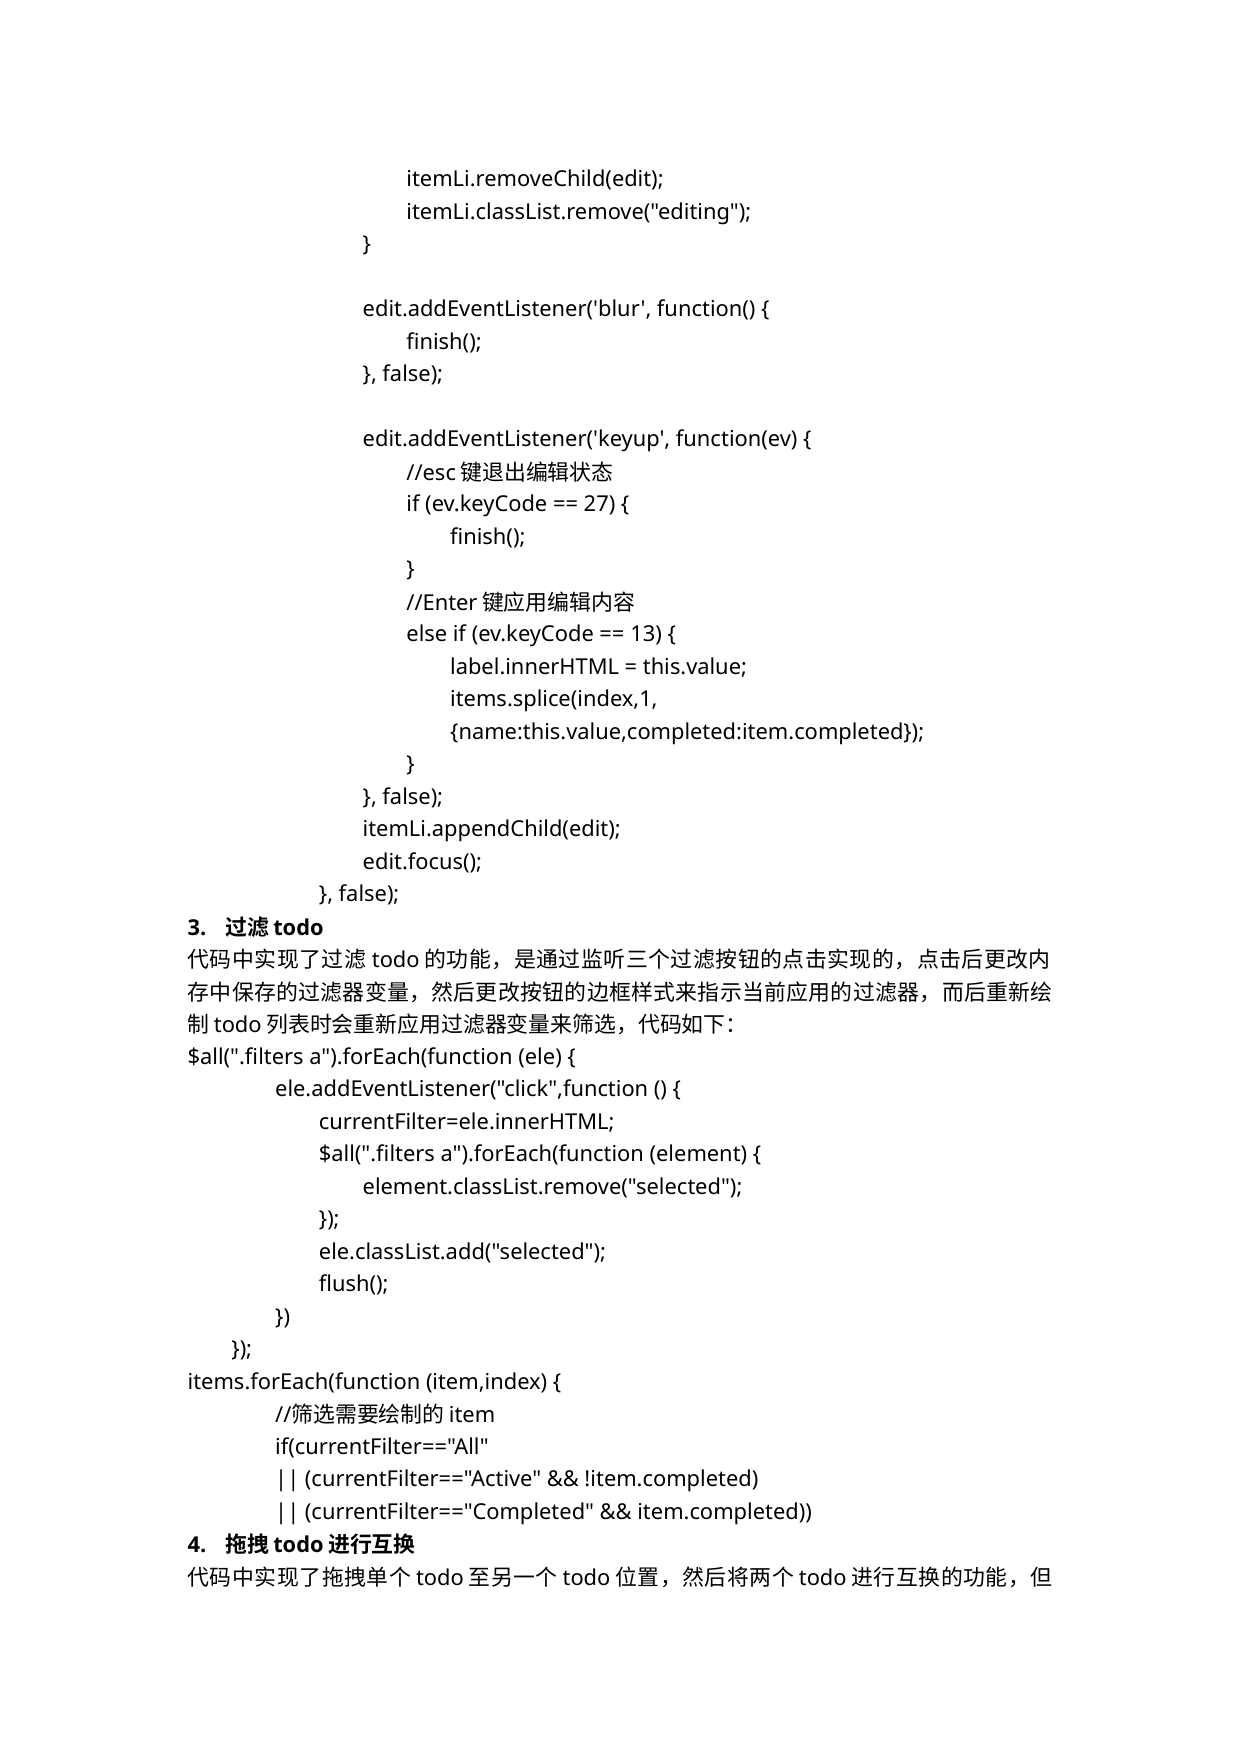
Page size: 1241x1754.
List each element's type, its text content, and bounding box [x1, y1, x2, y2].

text currentFilter=ele.innerHTML; [187, 1104, 1053, 1137]
text itemLi.classList.remove("editing"); [187, 194, 1053, 227]
text }, false); [187, 357, 1053, 389]
text edit.addEventListener('blur', function() { [187, 292, 1053, 324]
text $all(".filters a").forEach(function (element) { [187, 1137, 1053, 1169]
text //Enter键应用编辑内容 [187, 584, 1053, 617]
text }) [187, 1299, 1053, 1332]
text label.innerHTML = this.value; items.splice(index,1,{name:this.value,completed:item.completed}); [450, 649, 1053, 747]
list 拖拽todo进行互换 [187, 1527, 1053, 1559]
text ele.addEventListener("click",function () { [187, 1072, 1053, 1104]
text flush(); [187, 1267, 1053, 1299]
text edit.focus(); [187, 844, 1053, 877]
text || (currentFilter=="Completed" && item.completed)) [187, 1494, 1053, 1527]
text edit.addEventListener('keyup', function(ev) { [187, 422, 1053, 454]
text if(currentFilter=="All" [187, 1429, 1053, 1462]
text element.classList.remove("selected"); [187, 1169, 1053, 1202]
text itemLi.appendChild(edit); [187, 812, 1053, 844]
text //筛选需要绘制的item [187, 1397, 1053, 1429]
text }, false); [187, 877, 1053, 909]
text } [187, 552, 1053, 584]
text itemLi.removeChild(edit); [187, 162, 1053, 194]
text if (ev.keyCode == 27) { [187, 487, 1053, 519]
text }); [187, 1332, 1053, 1364]
text finish(); [187, 324, 1053, 357]
text || (currentFilter=="Active" && !item.completed) [187, 1462, 1053, 1494]
text }, false); [187, 779, 1053, 812]
text ele.classList.add("selected"); [187, 1234, 1053, 1267]
text $all(".filters a").forEach(function (ele) { [187, 1039, 1053, 1072]
text 代码中实现了过滤todo的功能，是通过监听三个过滤按钮的点击实现的，点击后更改内存中保存的过滤器变量，然后更改按钮的边框样式来指示当前应用的过滤器，而后重新绘制todo列表时会重新应用过滤器变量来筛选，代码如下： [187, 942, 1053, 1039]
text items.forEach(function (item,index) { [187, 1364, 1053, 1397]
text else if (ev.keyCode == 13) { [187, 617, 1053, 649]
text //esc键退出编辑状态 [187, 454, 1053, 487]
text }); [187, 1202, 1053, 1234]
text } [187, 747, 1053, 779]
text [187, 1559, 1053, 1592]
text finish(); [187, 519, 1053, 552]
text } [187, 227, 1053, 259]
list 过滤todo [187, 909, 1053, 942]
